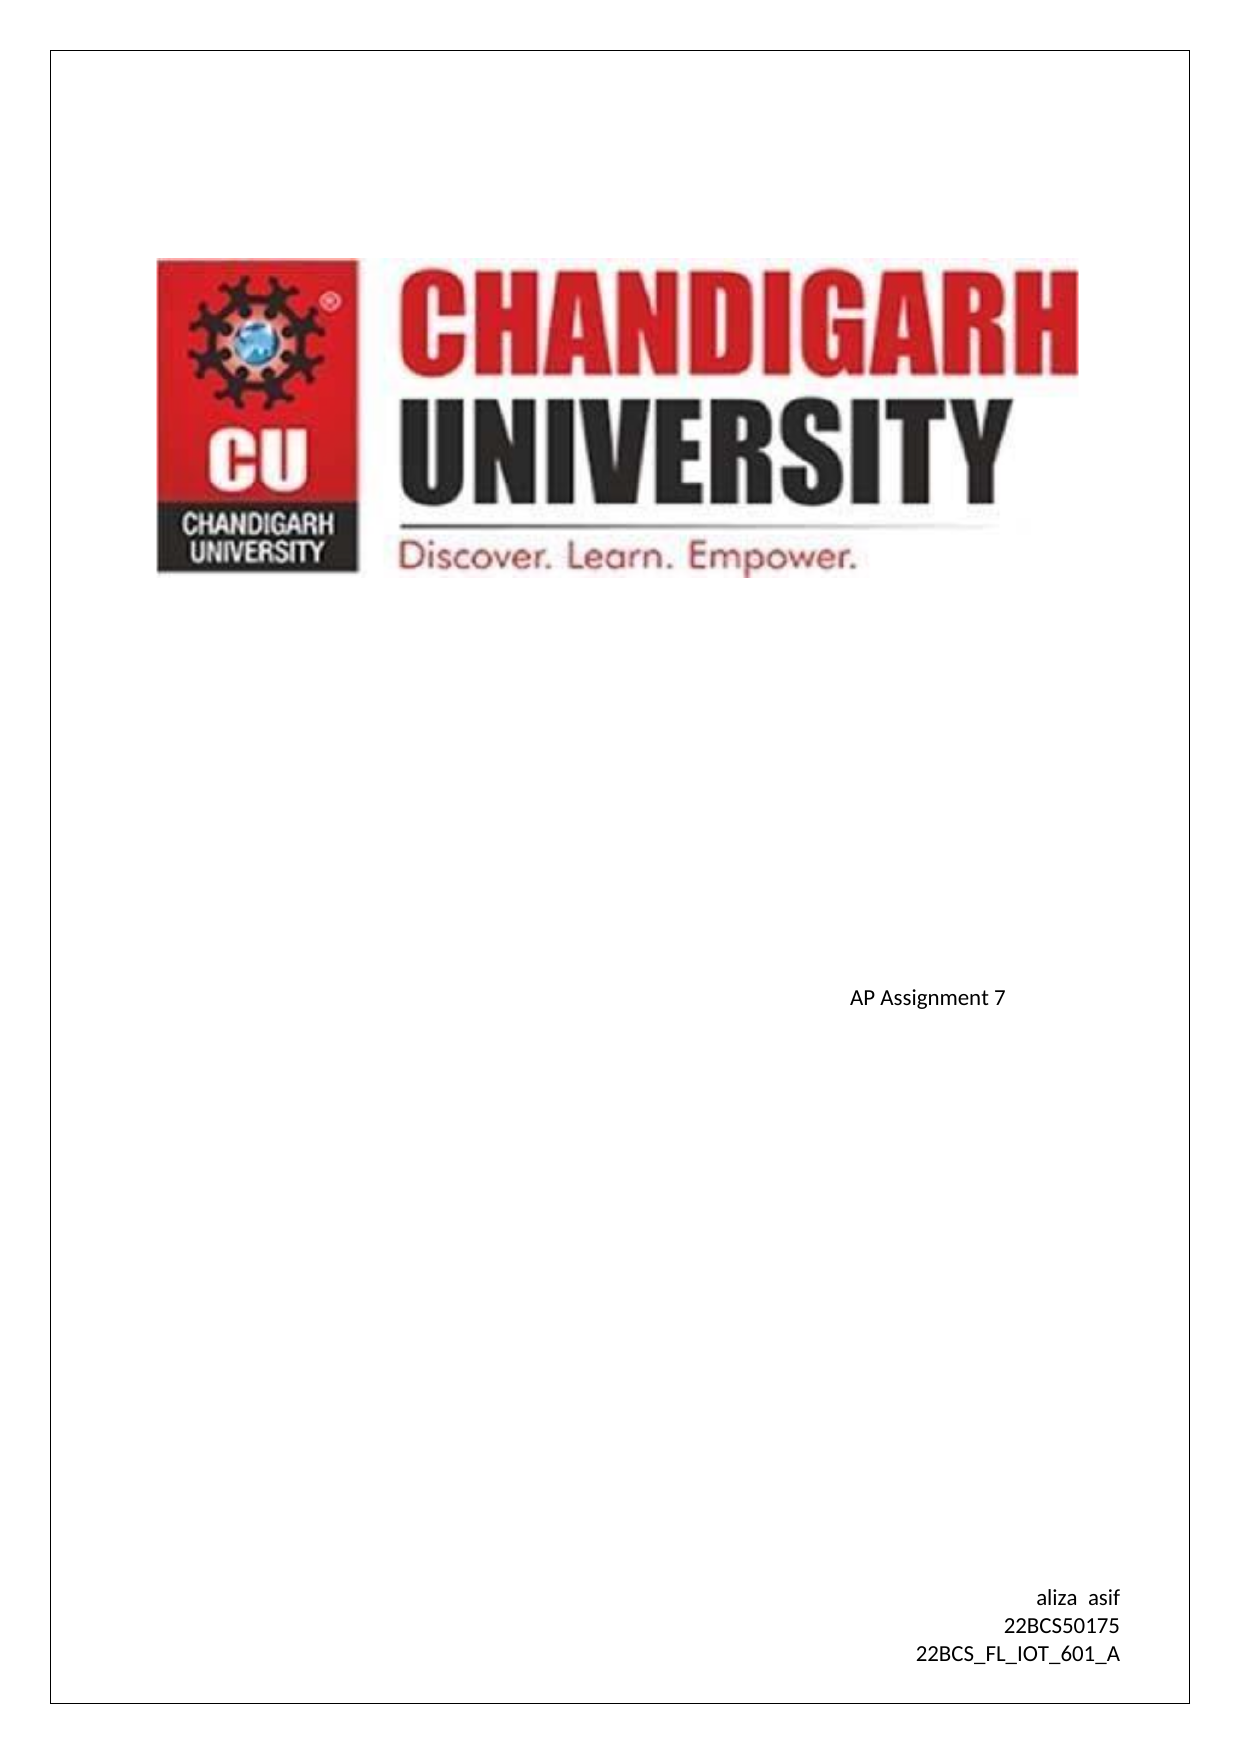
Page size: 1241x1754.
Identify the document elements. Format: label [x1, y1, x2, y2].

picture [150, 253, 1091, 587]
